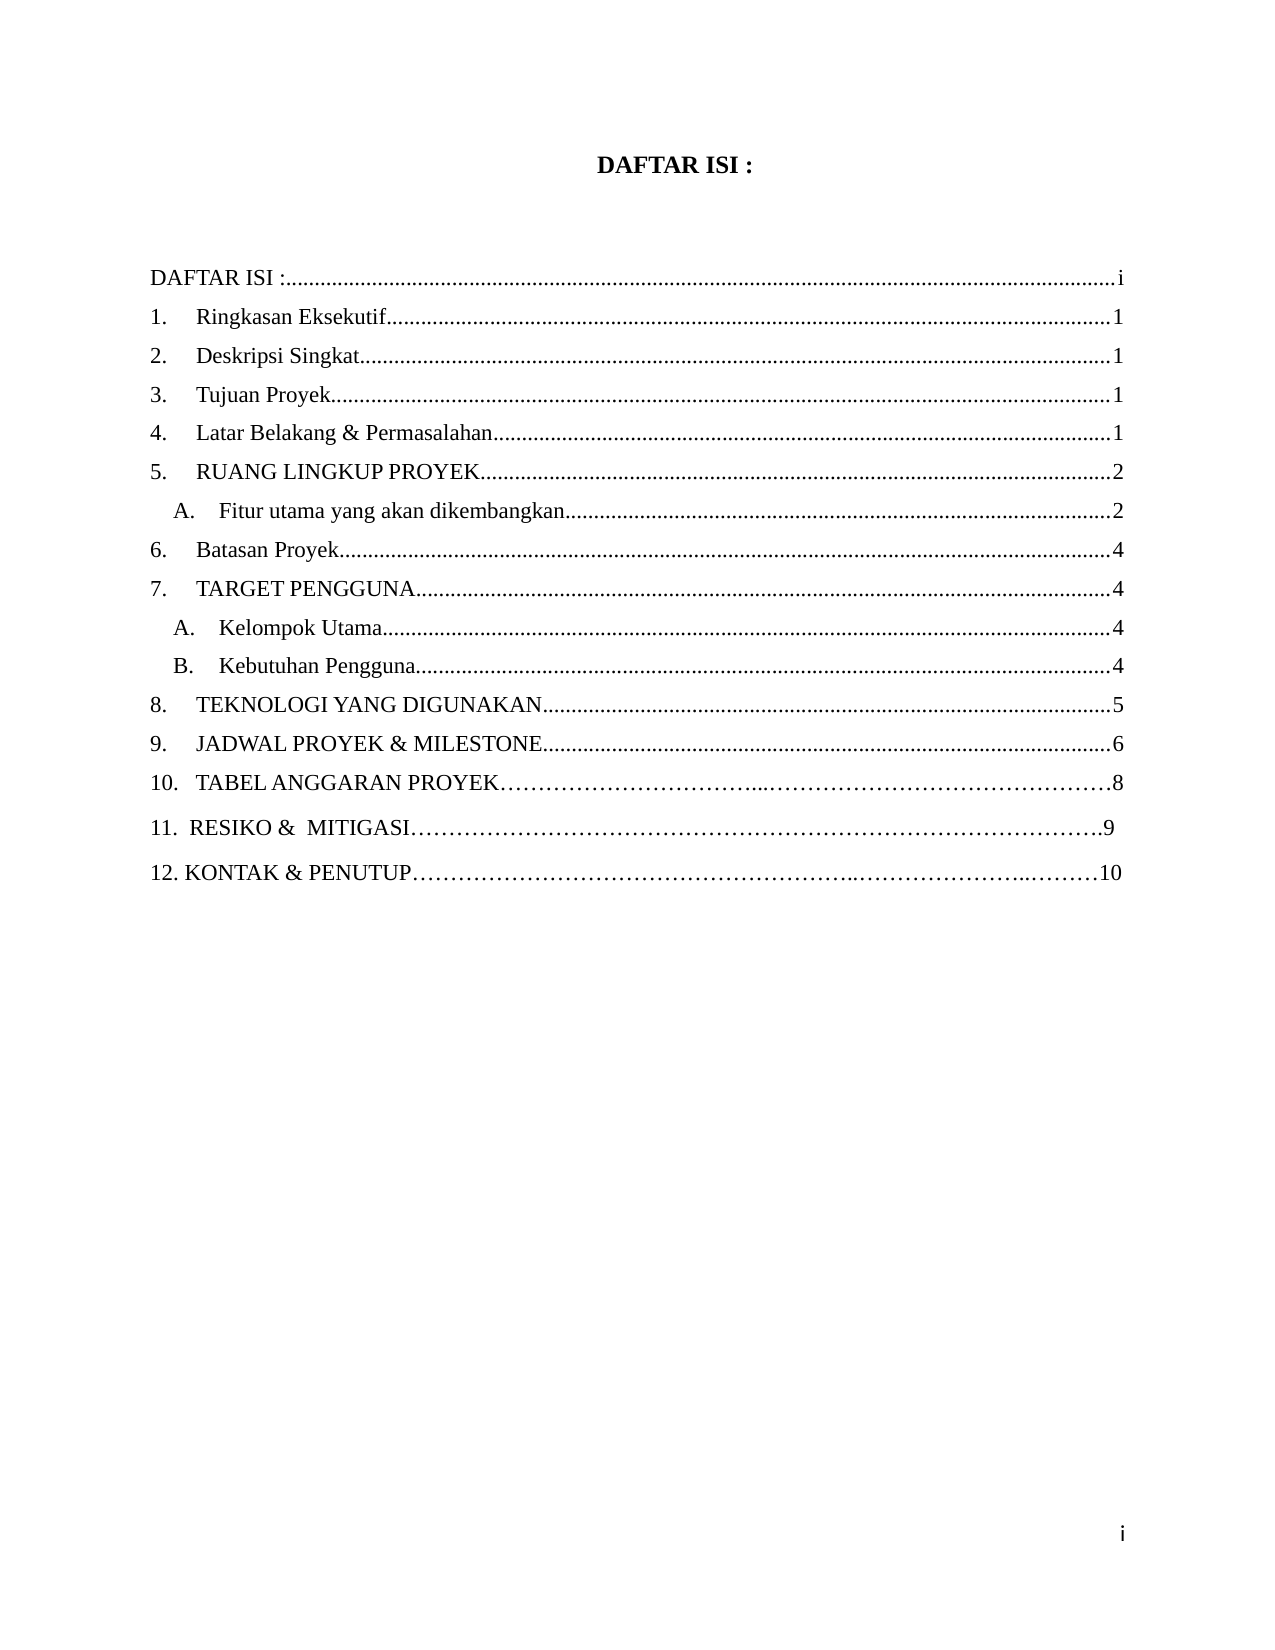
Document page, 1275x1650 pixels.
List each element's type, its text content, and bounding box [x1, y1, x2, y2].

subtitle DAFTAR ISI : [225, 150, 1125, 179]
